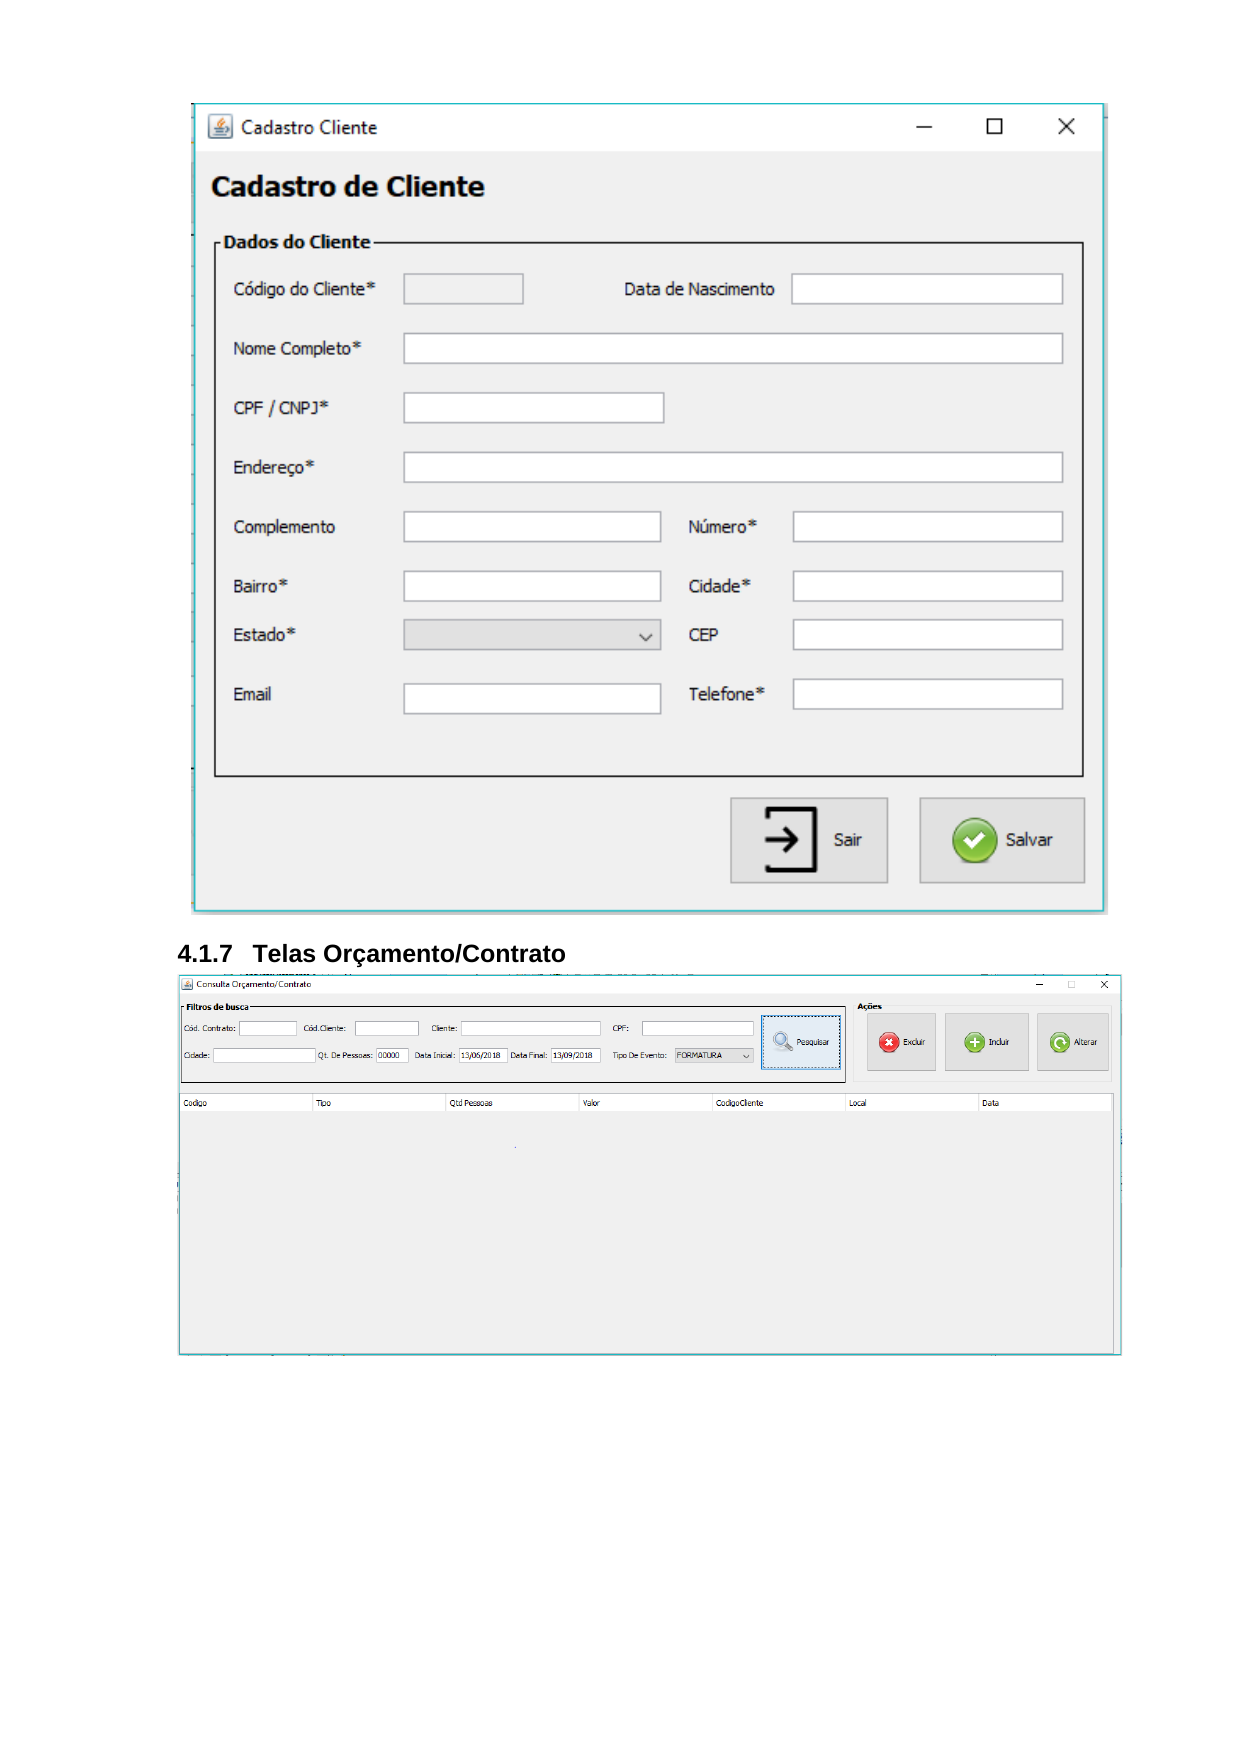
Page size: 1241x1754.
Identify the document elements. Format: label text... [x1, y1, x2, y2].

picture [191, 103, 1109, 915]
subtitle Telas Orçamento/Contrato [177, 939, 1122, 968]
picture [177, 974, 1123, 1356]
